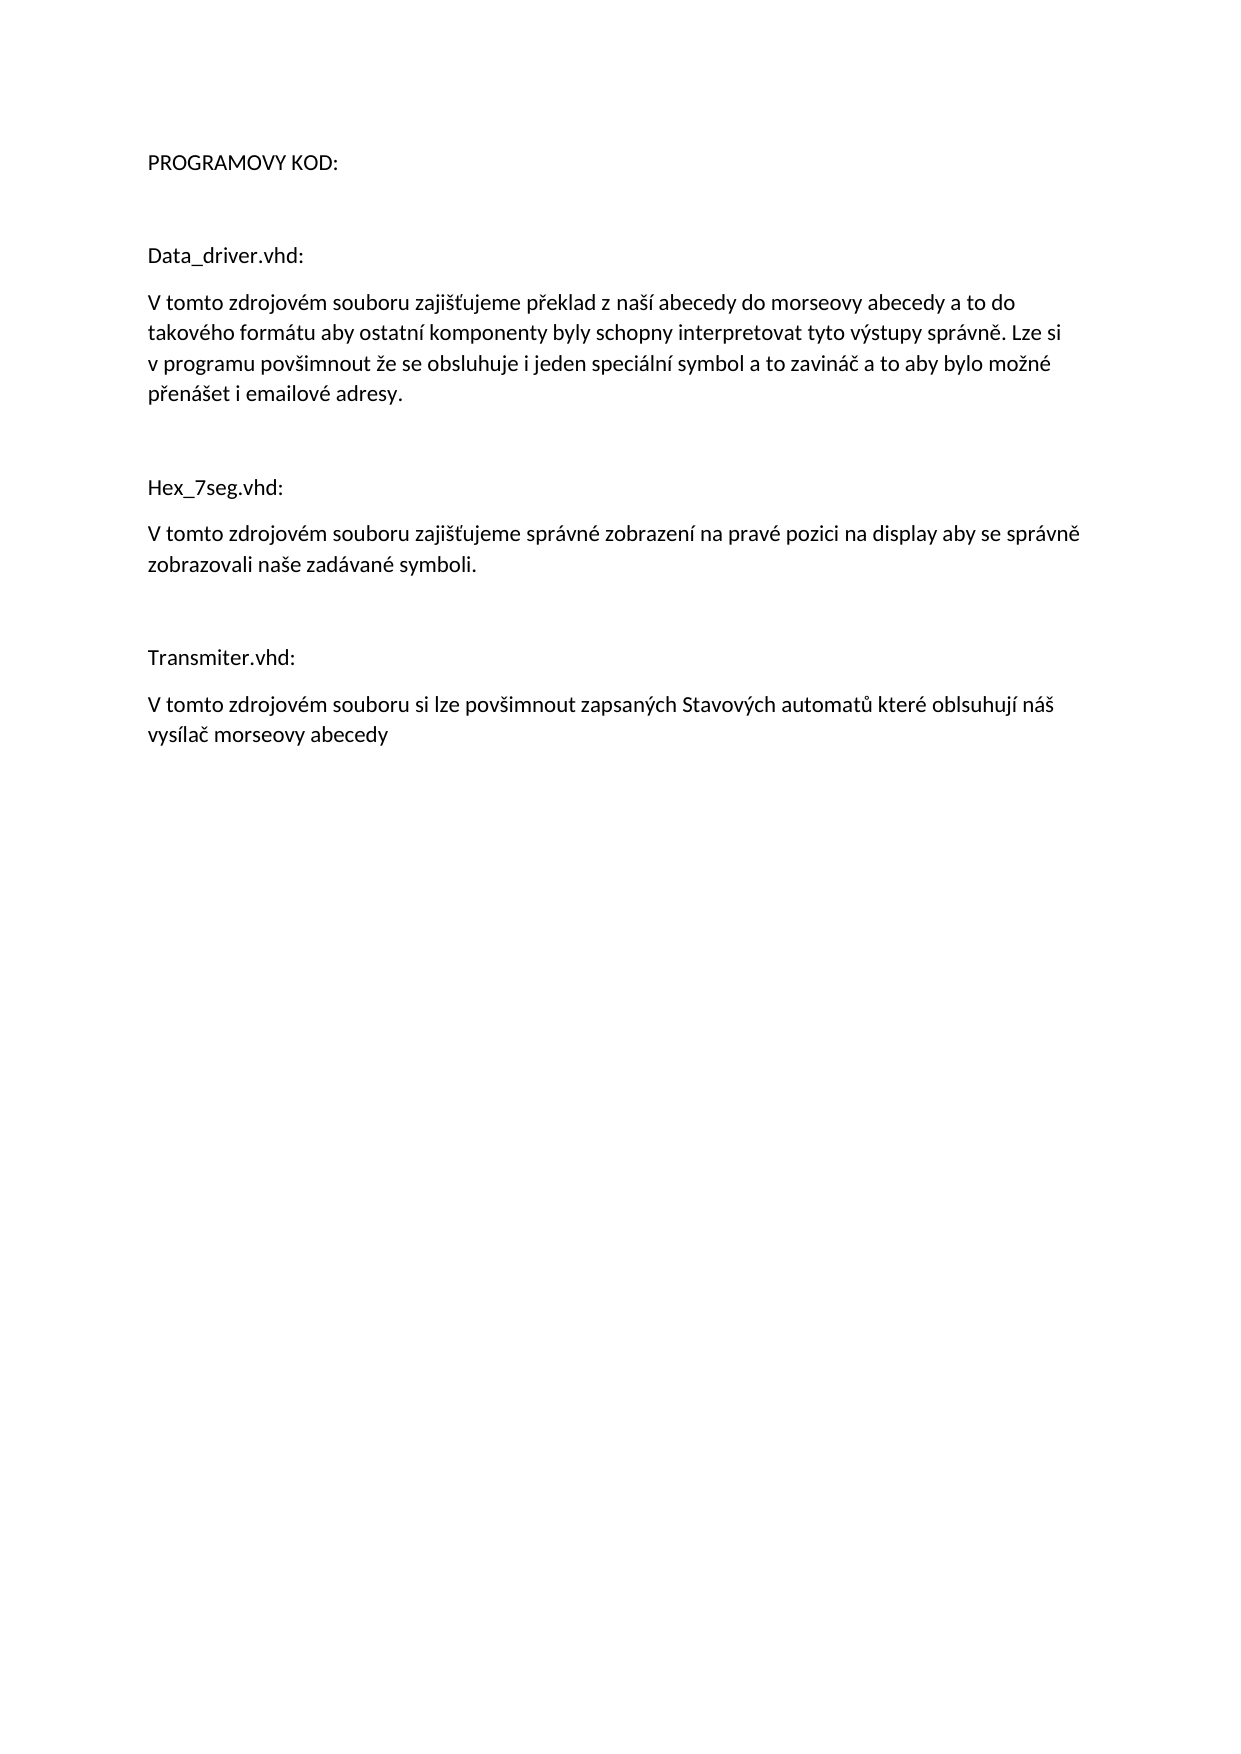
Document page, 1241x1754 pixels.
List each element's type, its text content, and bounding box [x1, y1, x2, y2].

text V tomto zdrojovém souboru zajišťujeme překlad z naší abecedy do morseovy abecedy a to do takového formátu aby ostatní komponenty byly schopny interpretovat tyto výstupy správně. Lze si v programu povšimnout že se obsluhuje i jeden speciální symbol a to zavináč a to aby bylo možné přenášet i emailové adresy. [148, 288, 1093, 407]
text V tomto zdrojovém souboru si lze povšimnout zapsaných Stavových automatů které oblsuhují náš vysílač morseovy abecedy [148, 690, 1093, 748]
text PROGRAMOVY KOD: [148, 148, 1093, 176]
text Hex_7seg.vhd: [148, 473, 1093, 501]
text V tomto zdrojovém souboru zajišťujeme správné zobrazení na pravé pozici na display aby se správně zobrazovali naše zadávané symboli. [148, 519, 1093, 578]
text Transmiter.vhd: [148, 643, 1093, 671]
text Data_driver.vhd: [148, 241, 1093, 269]
